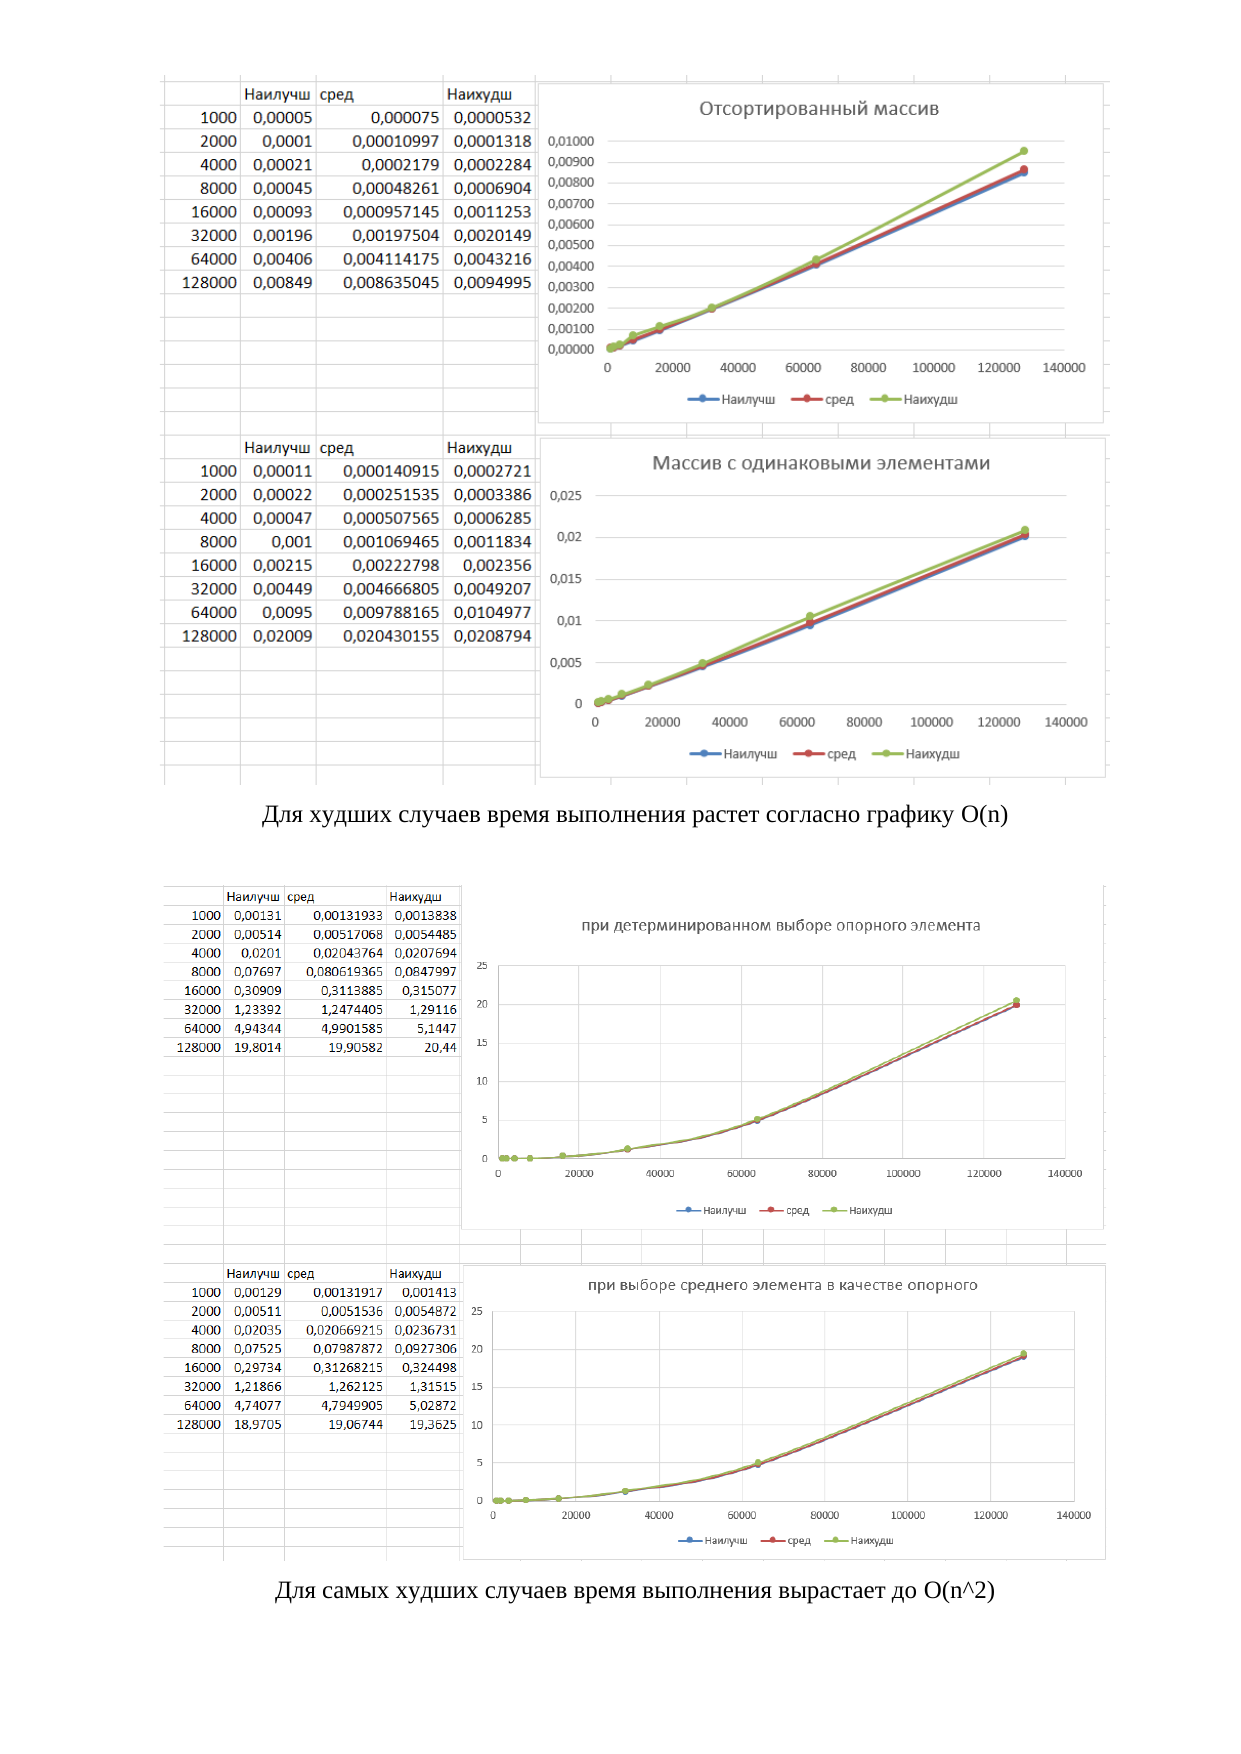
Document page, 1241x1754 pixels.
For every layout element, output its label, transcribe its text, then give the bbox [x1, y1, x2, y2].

text Для самых худших случаев время выполнения вырастает до O(n^2) [75, 1575, 1165, 1604]
text Для худших случаев время выполнения растет согласно графику O(n) [75, 799, 1165, 828]
picture [163, 885, 1107, 1561]
picture [159, 75, 1110, 785]
